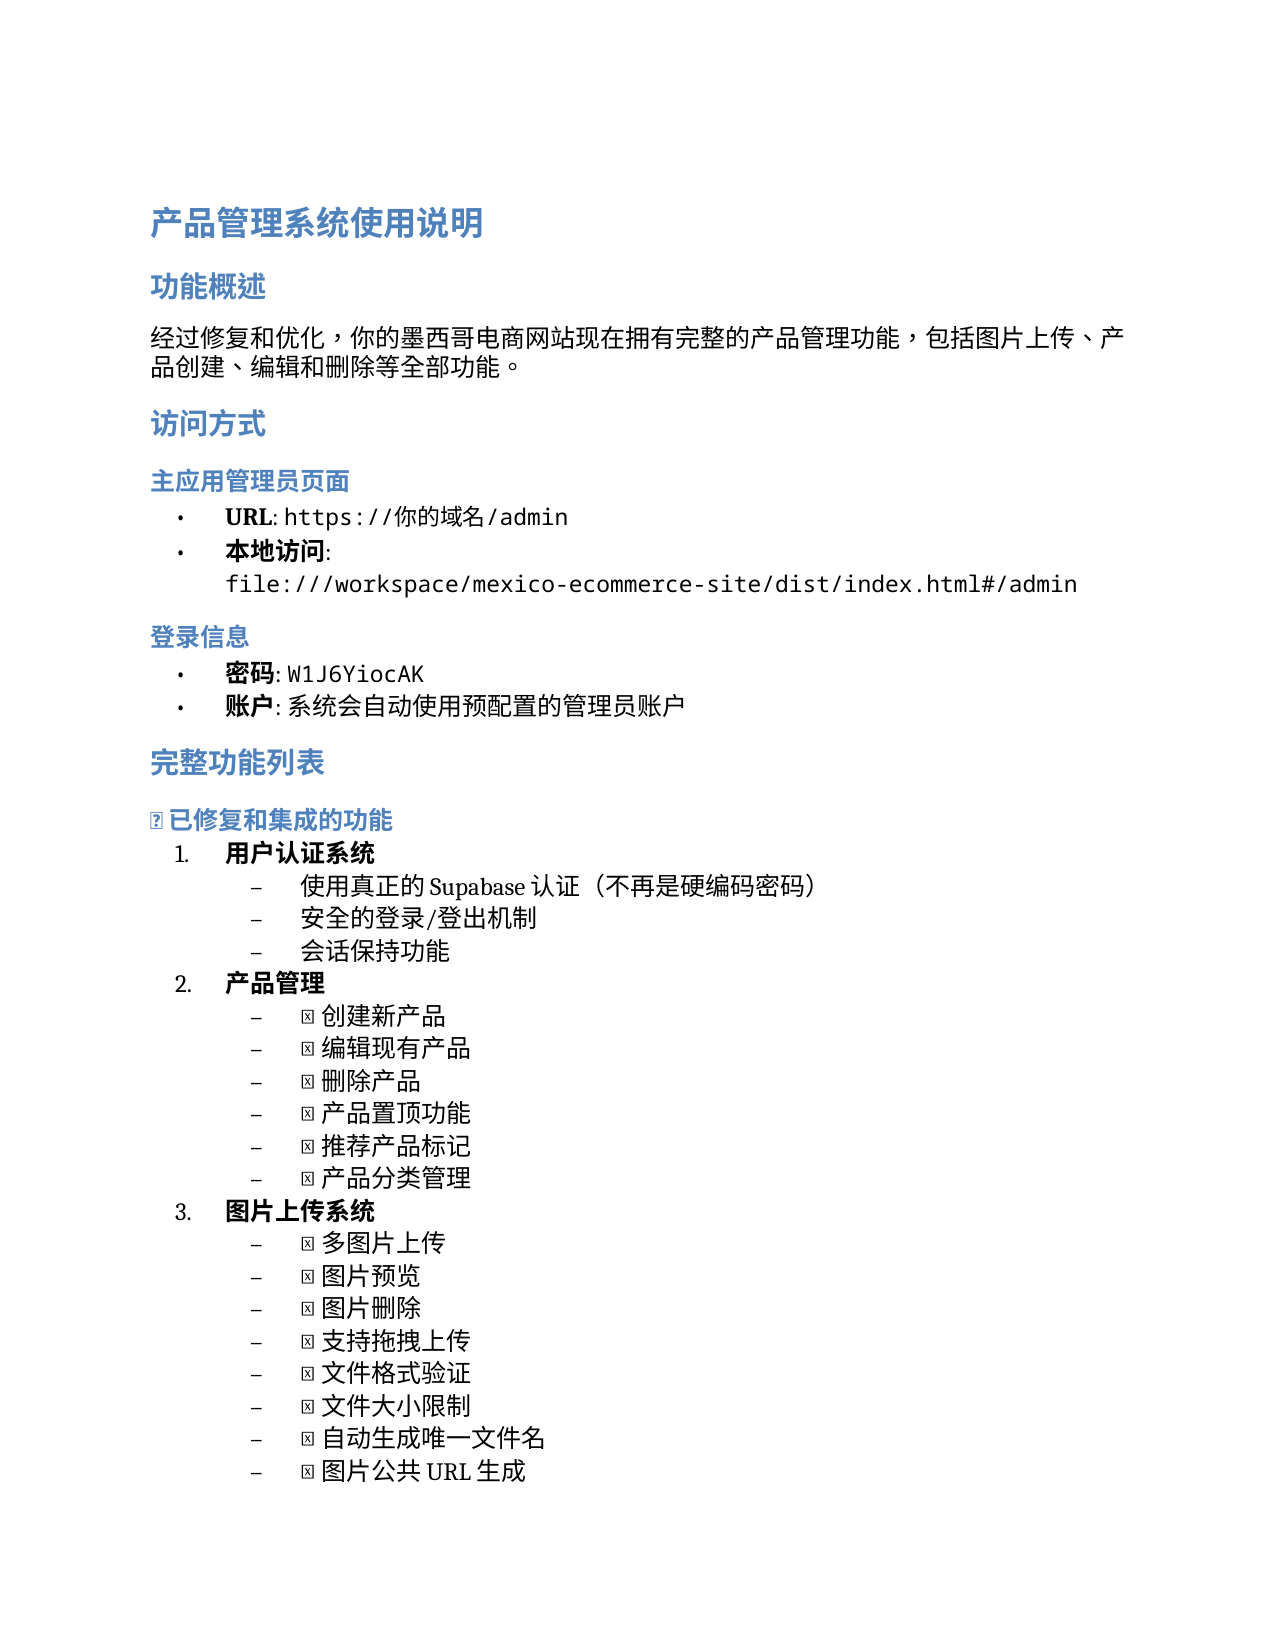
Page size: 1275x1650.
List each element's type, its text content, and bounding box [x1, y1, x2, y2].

list ✅ 产品置顶功能 [250, 1100, 1125, 1129]
subtitle 登录信息 [150, 620, 1125, 654]
list ✅ 产品分类管理 [250, 1165, 1125, 1194]
list 产品管理 [175, 970, 1125, 999]
text 经过修复和优化，你的墨西哥电商网站现在拥有完整的产品管理功能，包括图片上传、产品创建、编辑和删除等全部功能。 [150, 325, 1125, 382]
list 会话保持功能 [250, 938, 1125, 967]
list ✅ 文件格式验证 [250, 1360, 1125, 1389]
subtitle ✅ 已修复和集成的功能 [150, 803, 1125, 837]
list ✅ 图片公共URL生成 [250, 1458, 1125, 1487]
list 密码: W1J6YiocAK [175, 657, 1125, 689]
list ✅ 图片删除 [250, 1295, 1125, 1324]
list 账户: 系统会自动使用预配置的管理员账户 [175, 692, 1125, 721]
list 使用真正的Supabase认证（不再是硬编码密码） [250, 873, 1125, 902]
list ✅ 图片预览 [250, 1263, 1125, 1292]
list ✅ 删除产品 [250, 1068, 1125, 1097]
list URL: https://你的域名/admin [175, 501, 1125, 533]
list ✅ 支持拖拽上传 [250, 1328, 1125, 1357]
list ✅ 推荐产品标记 [250, 1133, 1125, 1162]
list 安全的登录/登出机制 [250, 905, 1125, 934]
subtitle 完整功能列表 [150, 742, 1125, 782]
list ✅ 编辑现有产品 [250, 1035, 1125, 1064]
subtitle 访问方式 [150, 403, 1125, 443]
subtitle 产品管理系统使用说明 [150, 200, 1125, 245]
list 本地访问: file:///workspace/mexico-ecommerce-site/dist/index.html#/admin [175, 536, 1125, 599]
list ✅ 创建新产品 [250, 1003, 1125, 1032]
list 图片上传系统 [175, 1198, 1125, 1227]
list 用户认证系统 [175, 840, 1125, 869]
list ✅ 自动生成唯一文件名 [250, 1425, 1125, 1454]
subtitle 功能概述 [150, 266, 1125, 306]
list ✅ 多图片上传 [250, 1230, 1125, 1259]
list ✅ 文件大小限制 [250, 1393, 1125, 1422]
subtitle 主应用管理员页面 [150, 463, 1125, 498]
